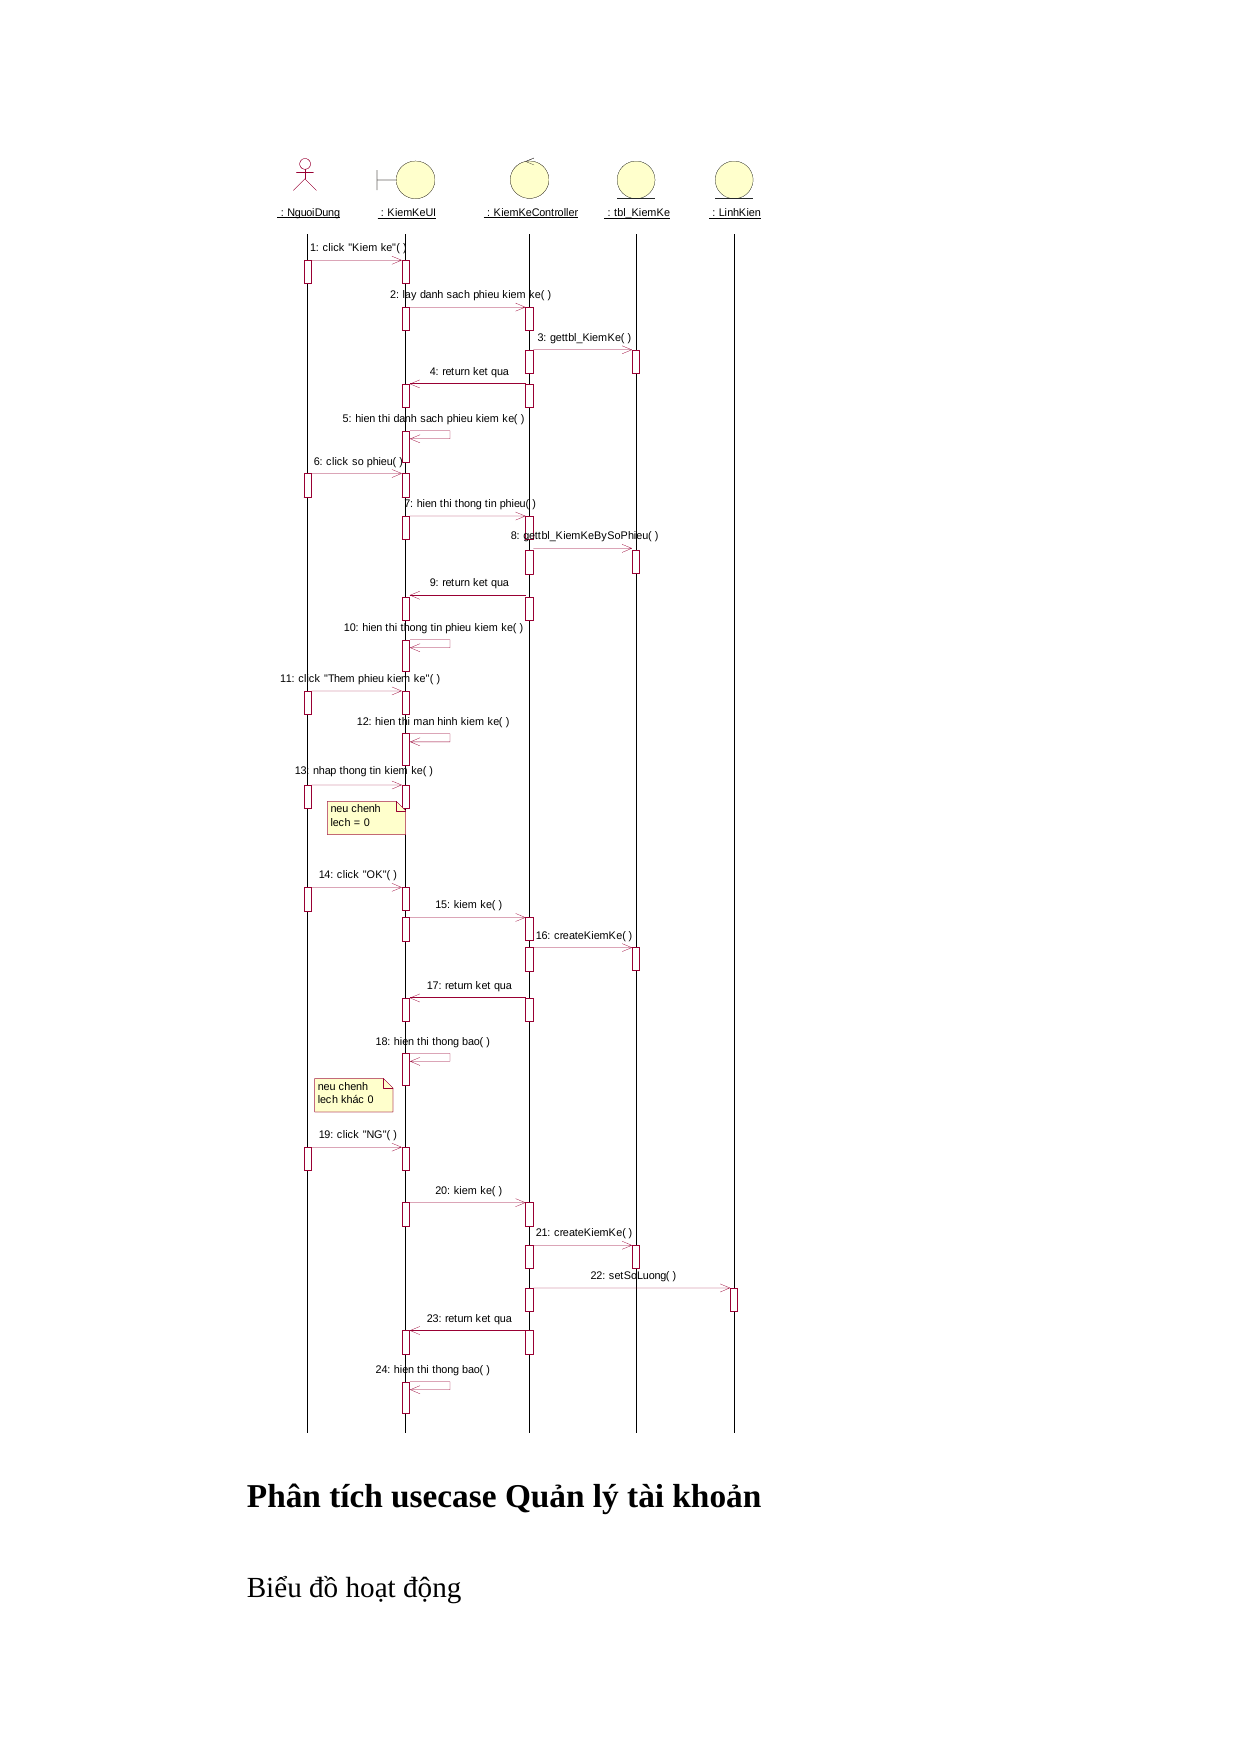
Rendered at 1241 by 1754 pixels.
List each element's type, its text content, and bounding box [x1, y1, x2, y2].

text Biểu đồ hoạt động [187, 1570, 1053, 1603]
subtitle Phân tích usecase Quản lý tài khoản [187, 1476, 1053, 1515]
